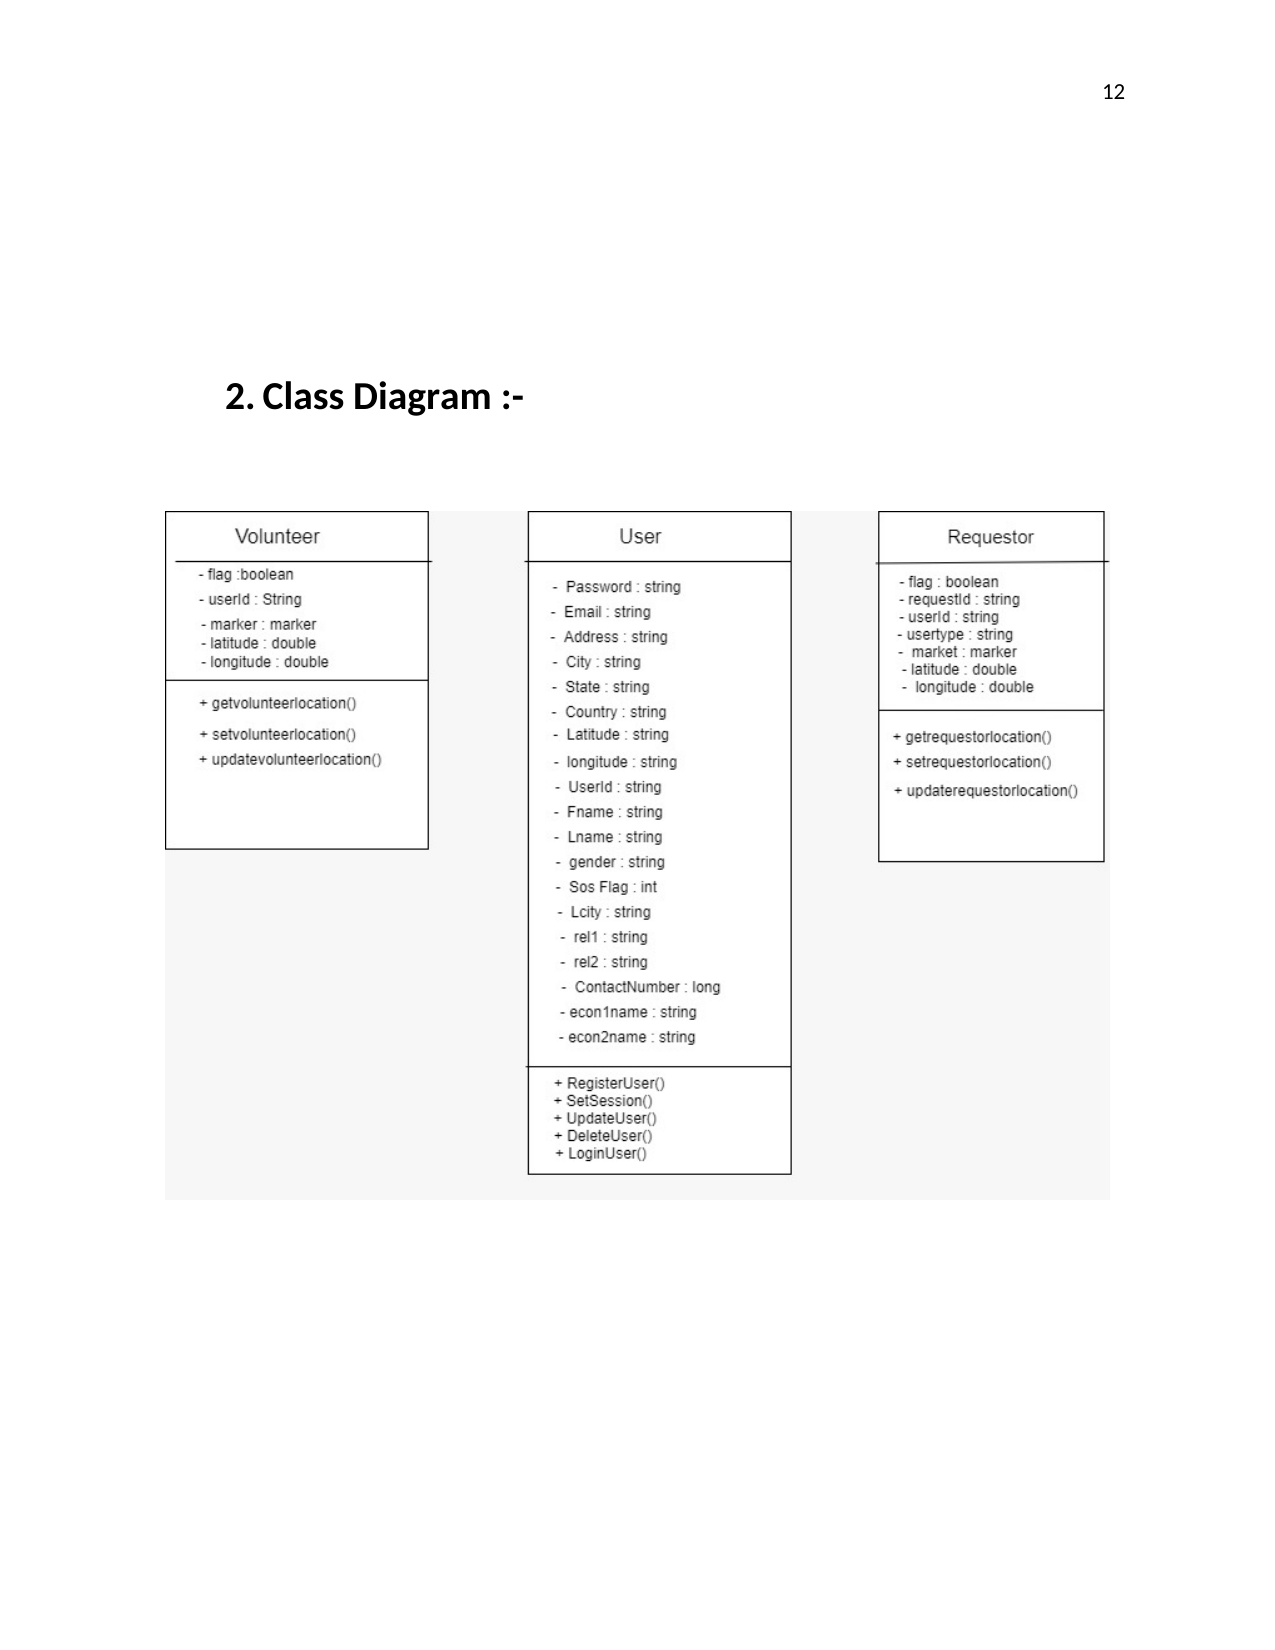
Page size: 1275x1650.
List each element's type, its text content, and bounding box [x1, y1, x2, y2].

picture [165, 511, 1111, 1200]
list Class Diagram :- [225, 371, 1125, 419]
